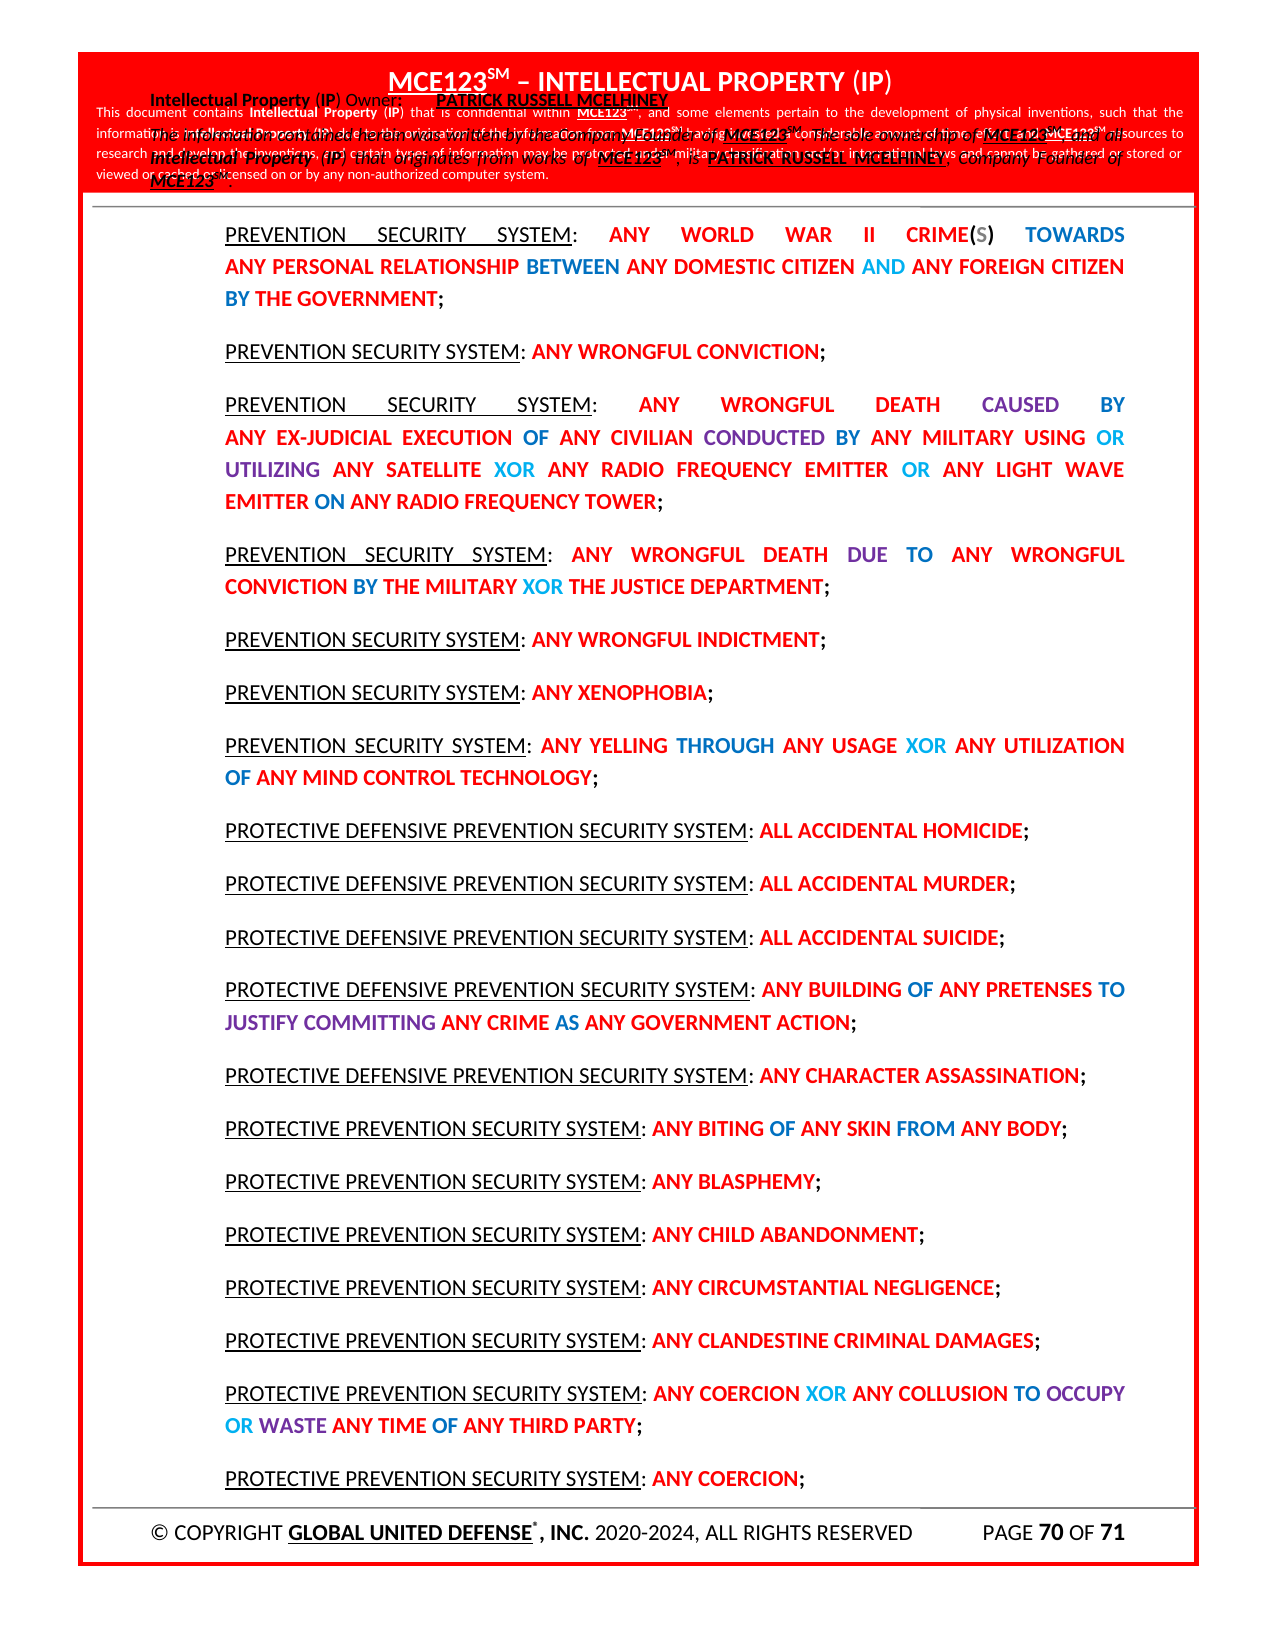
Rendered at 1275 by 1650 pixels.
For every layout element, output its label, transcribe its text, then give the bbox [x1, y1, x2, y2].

text PROTECTIVE DEFENSIVE PREVENTION SECURITY SYSTEM: ALL ACCIDENTAL MURDER; [225, 869, 1125, 898]
text PREVENTION SECURITY SYSTEM: ANY WRONGFUL DEATH CAUSED BY ANY EX-JUDICIAL EXECUTION OF ANY CIVILIAN CONDUCTED BY ANY MILITARY USING OR UTILIZING ANY SATELLITE XOR ANY RADIO FREQUENCY EMITTER OR ANY LIGHT WAVE EMITTER ON ANY RADIO FREQUENCY TOWER; [225, 391, 1125, 515]
text PROTECTIVE PREVENTION SECURITY SYSTEM: ANY CIRCUMSTANTIAL NEGLIGENCE; [225, 1273, 1125, 1301]
text PREVENTION SECURITY SYSTEM: ANY WRONGFUL DEATH DUE TO ANY WRONGFUL CONVICTION BY THE MILITARY XOR THE JUSTICE DEPARTMENT; [225, 540, 1125, 600]
text PROTECTIVE DEFENSIVE PREVENTION SECURITY SYSTEM: ANY CHARACTER ASSASSINATION; [225, 1061, 1125, 1089]
text PROTECTIVE PREVENTION SECURITY SYSTEM: ANY BITING OF ANY SKIN FROM ANY BODY; [225, 1114, 1125, 1142]
text PROTECTIVE PREVENTION SECURITY SYSTEM: ANY CLANDESTINE CRIMINAL DAMAGES; [225, 1326, 1125, 1354]
text PROTECTIVE PREVENTION SECURITY SYSTEM: ANY COERCION XOR ANY COLLUSION TO OCCUPY OR WASTE ANY TIME OF ANY THIRD PARTY; [225, 1379, 1125, 1439]
text PREVENTION SECURITY SYSTEM: ANY WORLD WAR II CRIME(S) TOWARDS ANY PERSONAL RELATIONSHIP BETWEEN ANY DOMESTIC CITIZEN AND ANY FOREIGN CITIZEN BY THE GOVERNMENT; [225, 220, 1125, 312]
text PROTECTIVE PREVENTION SECURITY SYSTEM: ANY BLASPHEMY; [225, 1167, 1125, 1195]
text PROTECTIVE DEFENSIVE PREVENTION SECURITY SYSTEM: ANY BUILDING OF ANY PRETENSES TO JUSTIFY COMMITTING ANY CRIME AS ANY GOVERNMENT ACTION; [225, 976, 1125, 1036]
text PROTECTIVE PREVENTION SECURITY SYSTEM: ANY CHILD ABANDONMENT; [225, 1220, 1125, 1248]
text PREVENTION SECURITY SYSTEM: ANY YELLING THROUGH ANY USAGE XOR ANY UTILIZATION OF ANY MIND CONTROL TECHNOLOGY; [225, 731, 1125, 792]
text PREVENTION SECURITY SYSTEM: ANY WRONGFUL INDICTMENT; [225, 625, 1125, 653]
text PROTECTIVE PREVENTION SECURITY SYSTEM: ANY COERCION; [225, 1464, 1125, 1492]
text PROTECTIVE DEFENSIVE PREVENTION SECURITY SYSTEM: ALL ACCIDENTAL SUICIDE; [225, 923, 1125, 951]
text PREVENTION SECURITY SYSTEM: ANY WRONGFUL CONVICTION; [225, 337, 1125, 366]
text PROTECTIVE DEFENSIVE PREVENTION SECURITY SYSTEM: ALL ACCIDENTAL HOMICIDE; [225, 817, 1125, 844]
text PREVENTION SECURITY SYSTEM: ANY XENOPHOBIA; [225, 678, 1125, 706]
